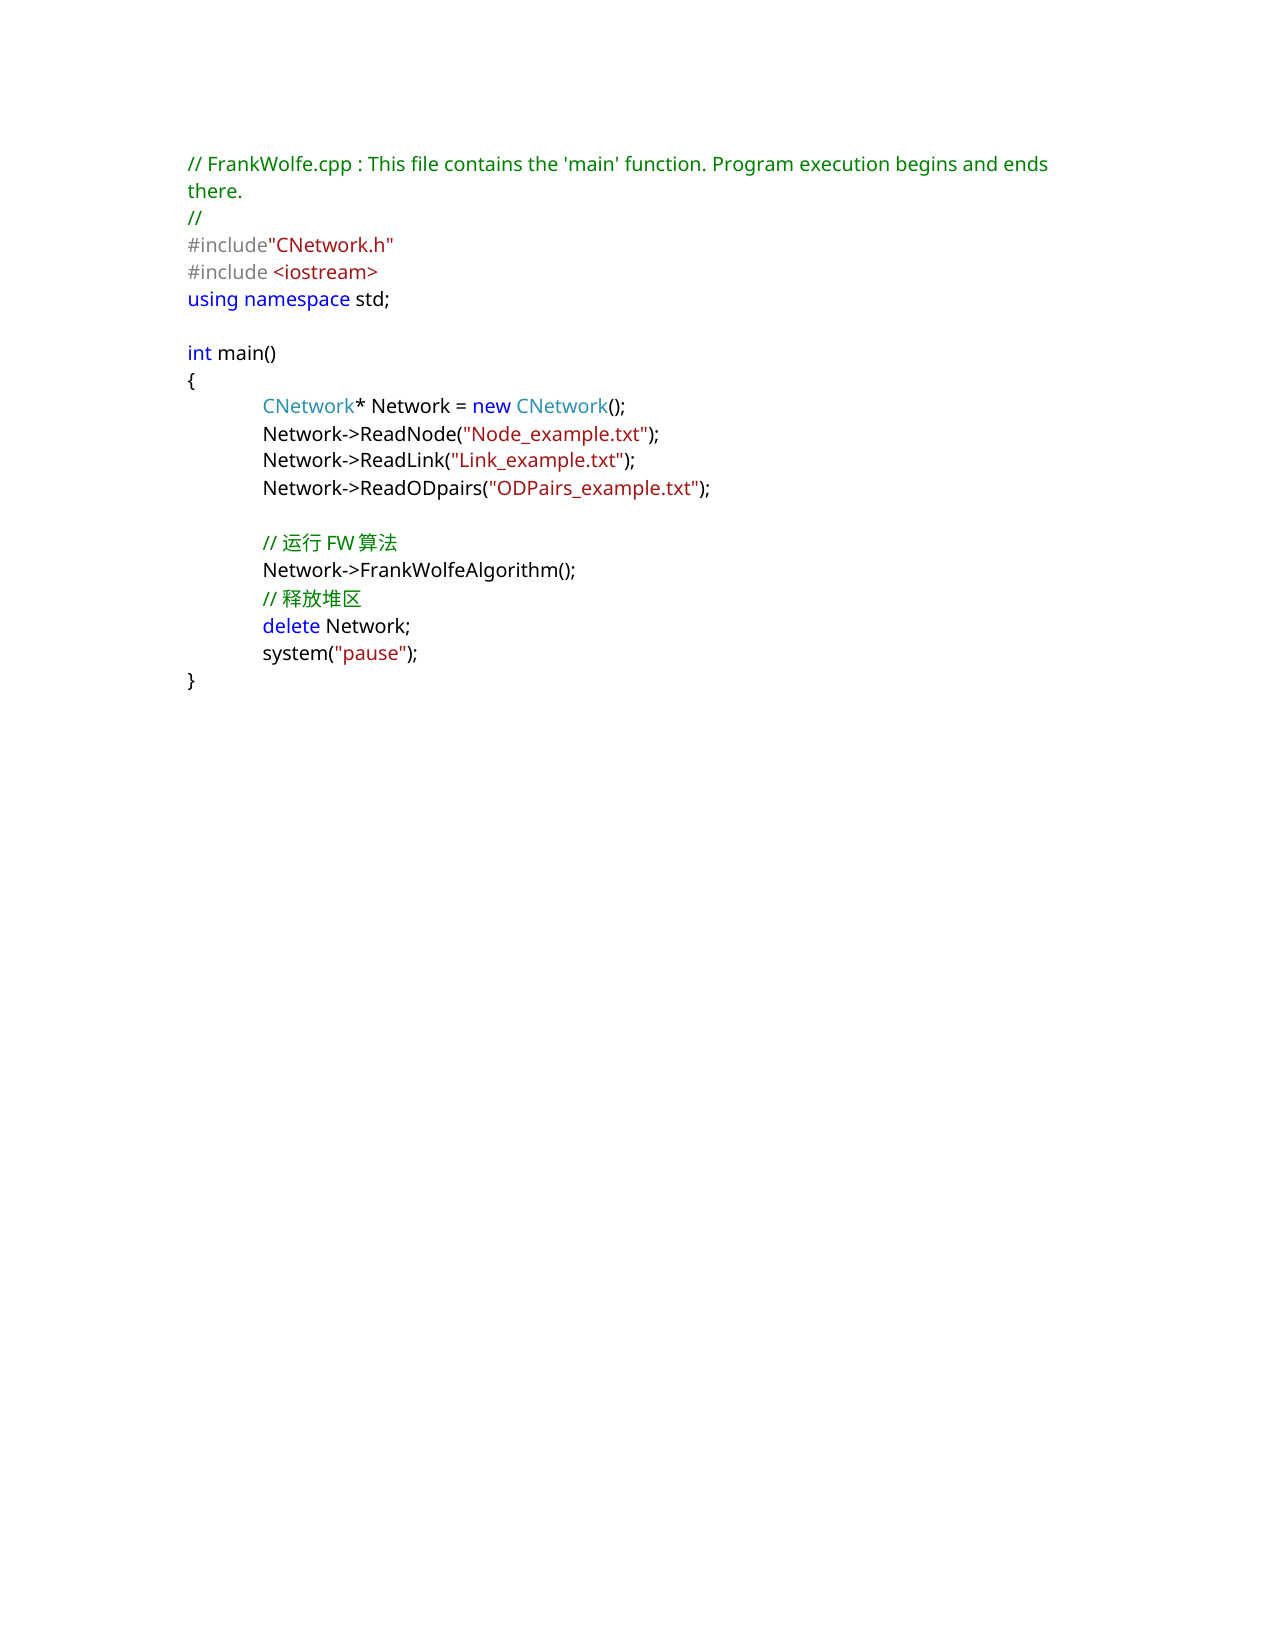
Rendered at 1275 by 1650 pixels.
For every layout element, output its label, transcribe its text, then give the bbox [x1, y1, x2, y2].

text Network->FrankWolfeAlgorithm(); [187, 556, 1087, 583]
text Network->ReadLink("Link_example.txt"); [187, 447, 1087, 474]
text { [187, 366, 1087, 393]
text int main() [187, 339, 1087, 366]
text using namespace std; [187, 285, 1087, 312]
text #include"CNetwork.h" [187, 231, 1087, 258]
text delete Network; [187, 612, 1087, 639]
text } [187, 666, 1087, 693]
text // FrankWolfe.cpp : This file contains the 'main' function. Program execution begins and ends there. [187, 150, 1087, 204]
text Network->ReadNode("Node_example.txt"); [187, 420, 1087, 447]
text #include <iostream> [187, 258, 1087, 285]
text // [187, 204, 1087, 231]
text Network->ReadODpairs("ODPairs_example.txt"); [187, 474, 1087, 501]
text // 运行FW算法 [187, 528, 1087, 556]
text CNetwork* Network = new CNetwork(); [187, 393, 1087, 420]
text system("pause"); [187, 639, 1087, 666]
text // 释放堆区 [187, 583, 1087, 612]
